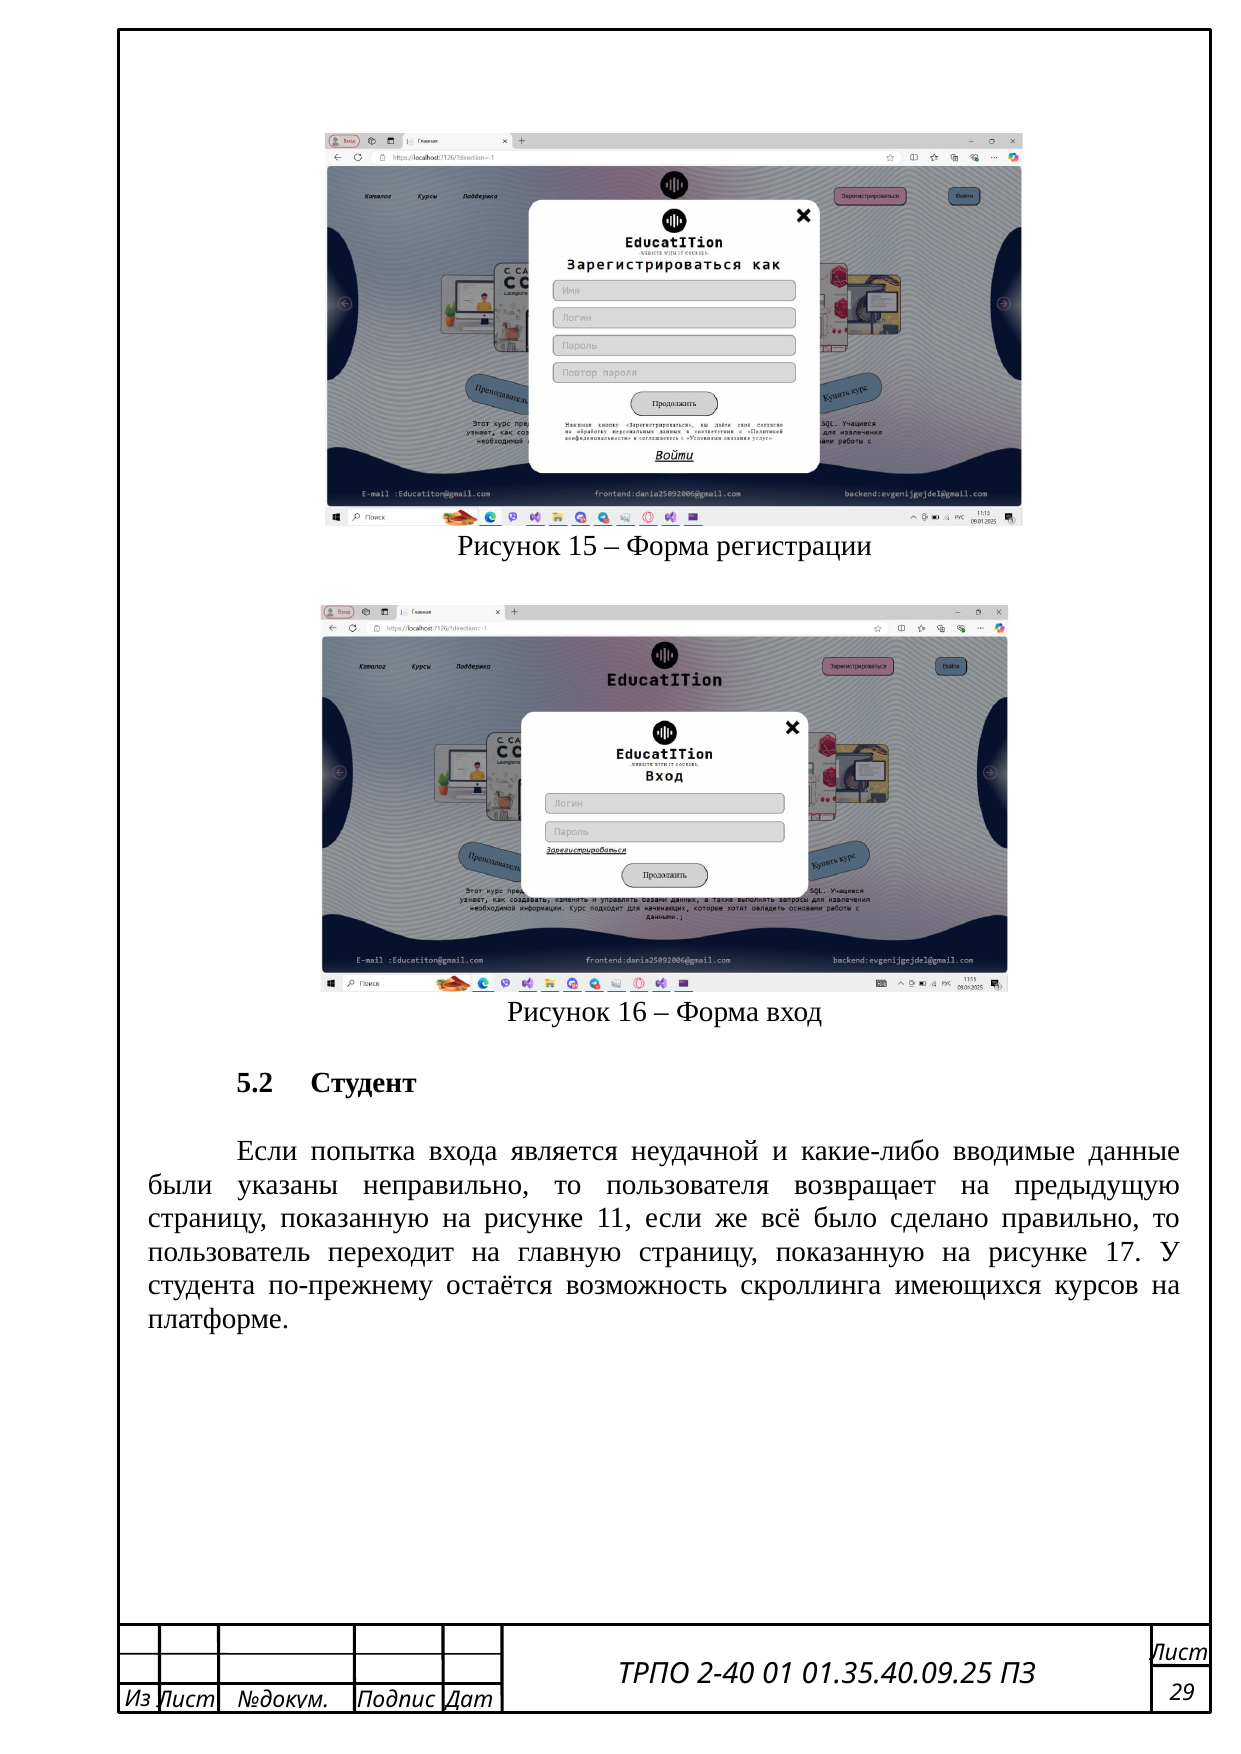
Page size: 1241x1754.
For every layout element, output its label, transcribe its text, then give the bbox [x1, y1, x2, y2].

picture [325, 133, 1023, 526]
picture [320, 605, 1009, 992]
text Если попытка входа является неудачной и какие-либо вводимые данные были указаны неправильно, то пользователя возвращает на предыдущую страницу, показанную на рисунке 11, если же всё было сделано правильно, то пользователь переходит на главную страницу, показанную на рисунке 17. У студента по-прежнему остаётся возможность скроллинга имеющихся курсов на платформе. [148, 1133, 1181, 1334]
text 5.2 Студент [148, 1062, 1181, 1100]
